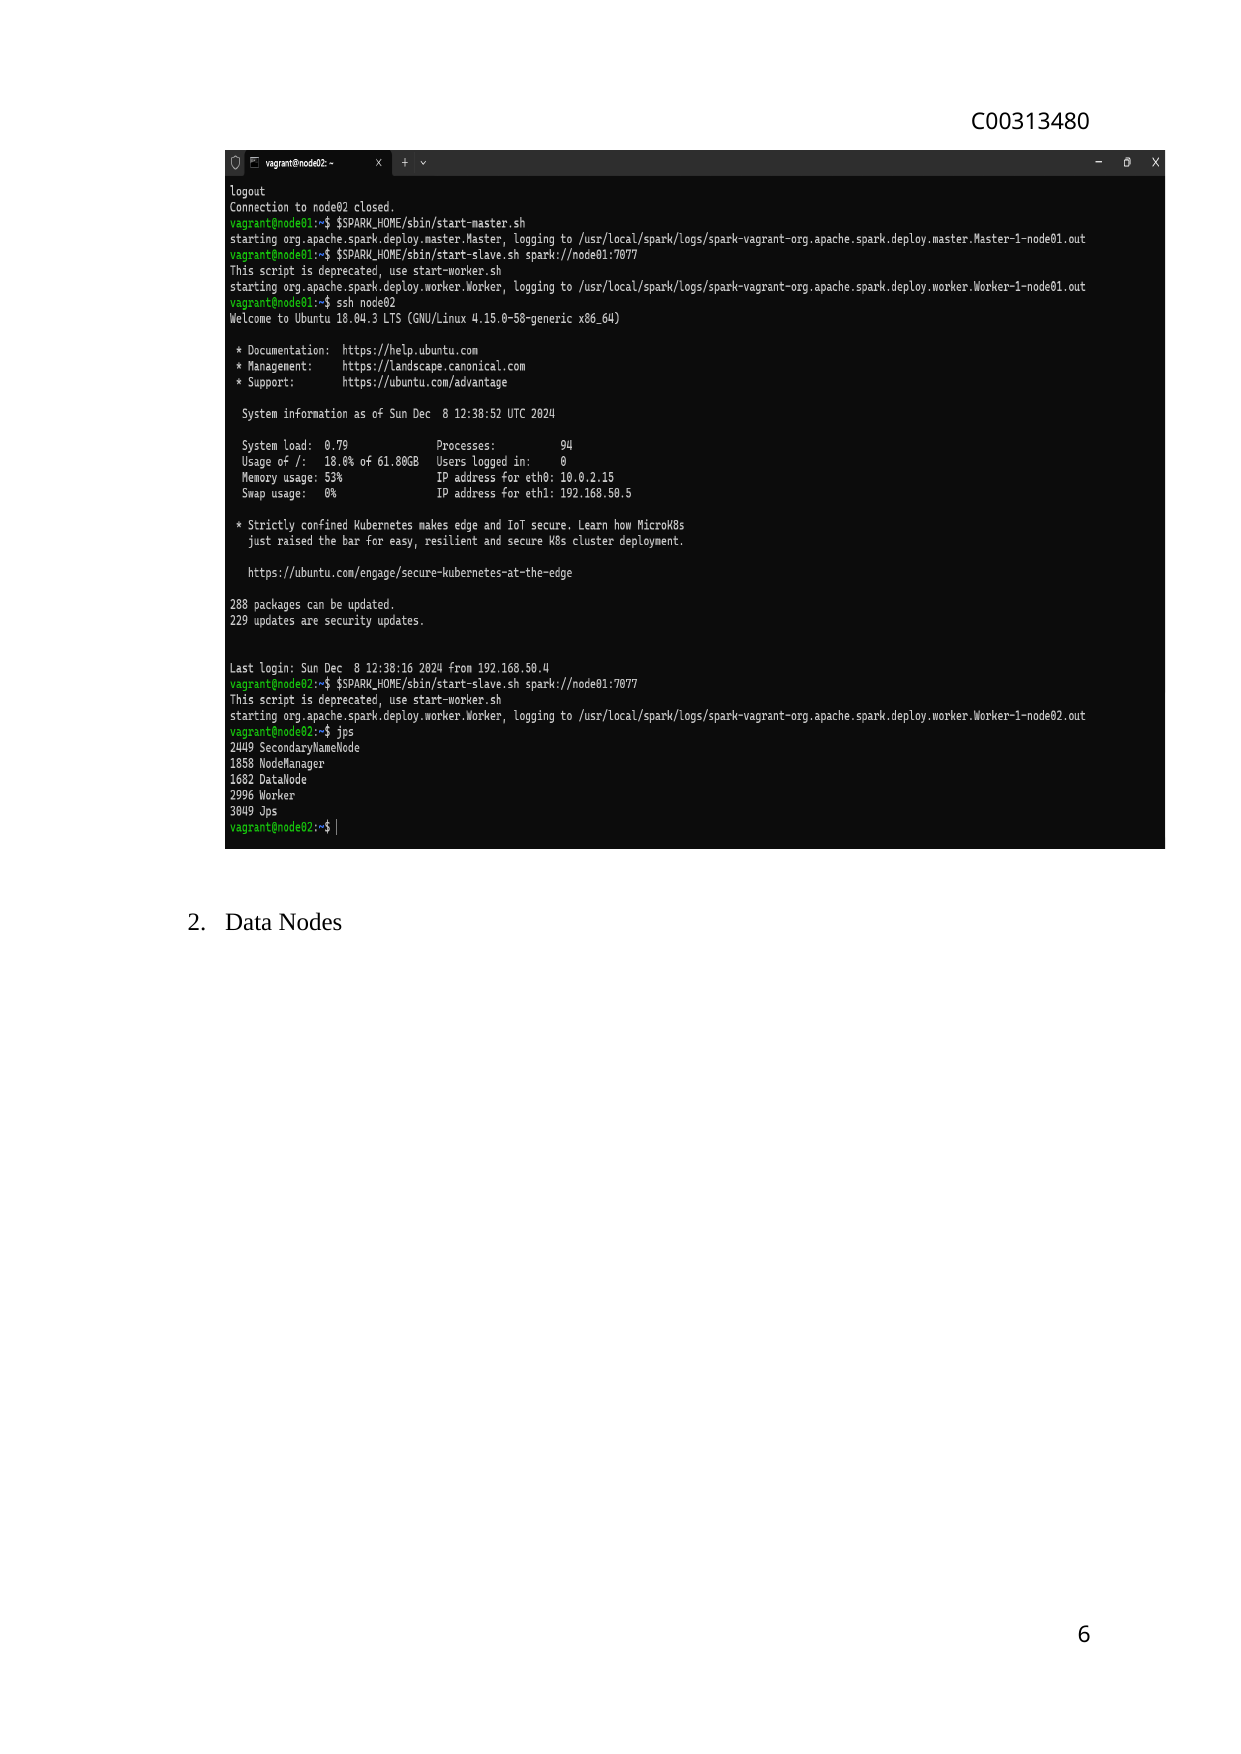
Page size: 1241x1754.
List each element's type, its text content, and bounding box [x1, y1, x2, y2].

picture [225, 150, 1166, 849]
list Data Nodes [187, 907, 1090, 936]
